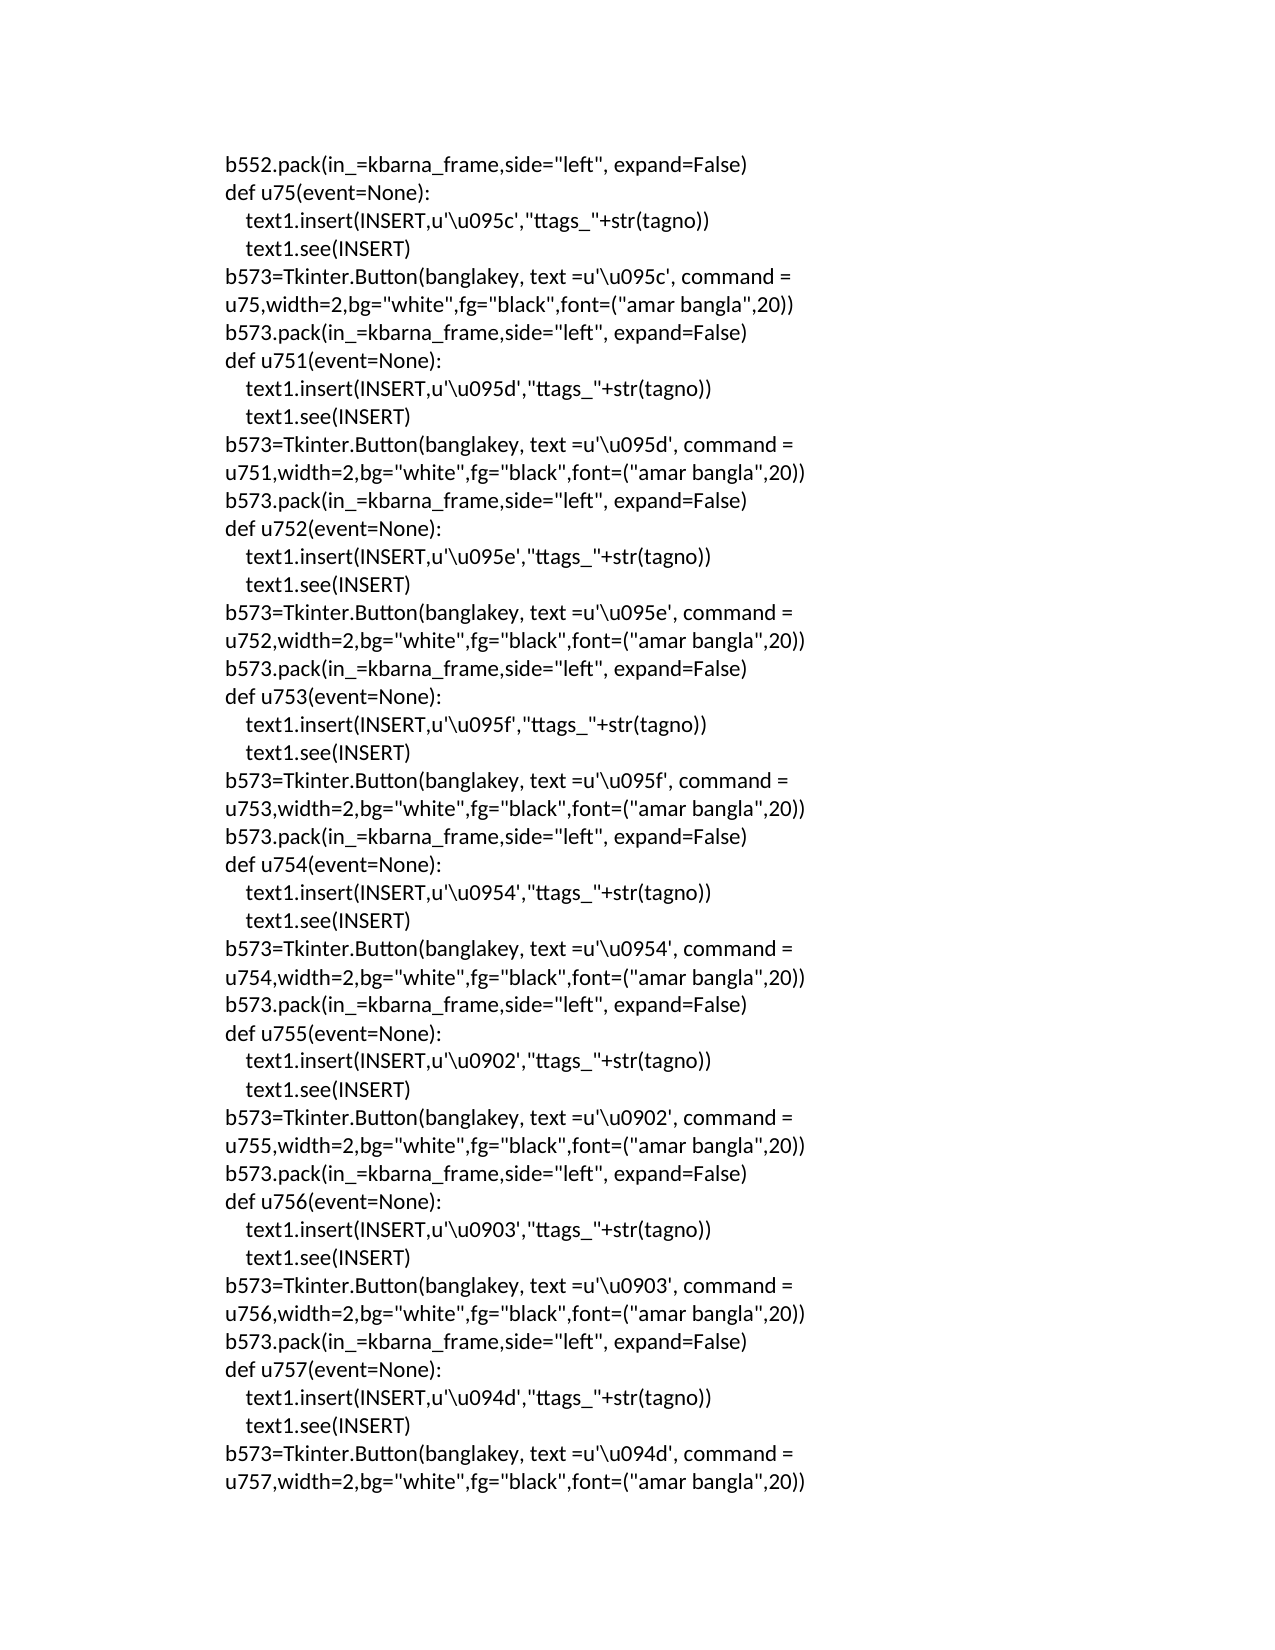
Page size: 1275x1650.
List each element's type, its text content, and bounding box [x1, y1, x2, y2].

list def u754(event=None): [225, 851, 1125, 878]
list b573=Tkinter.Button(banglakey, text =u'\u095f', command = u753,width=2,bg="white",fg="black",font=("amar bangla",20)) [225, 766, 1125, 822]
list text1.see(INSERT) [225, 1411, 1125, 1439]
list text1.see(INSERT) [225, 738, 1125, 766]
list text1.see(INSERT) [225, 570, 1125, 598]
list text1.see(INSERT) [225, 1075, 1125, 1103]
list b573.pack(in_=kbarna_frame,side="left", expand=False) [225, 318, 1125, 346]
list b573=Tkinter.Button(banglakey, text =u'\u0954', command = u754,width=2,bg="white",fg="black",font=("amar bangla",20)) [225, 934, 1125, 991]
list def u757(event=None): [225, 1355, 1125, 1383]
list text1.see(INSERT) [225, 234, 1125, 262]
list text1.insert(INSERT,u'\u0902',"ttags_"+str(tagno)) [225, 1047, 1125, 1075]
list b573.pack(in_=kbarna_frame,side="left", expand=False) [225, 991, 1125, 1019]
list b573.pack(in_=kbarna_frame,side="left", expand=False) [225, 1327, 1125, 1355]
list text1.see(INSERT) [225, 907, 1125, 934]
list def u756(event=None): [225, 1187, 1125, 1215]
list b573=Tkinter.Button(banglakey, text =u'\u0903', command = u756,width=2,bg="white",fg="black",font=("amar bangla",20)) [225, 1271, 1125, 1327]
list text1.insert(INSERT,u'\u095d',"ttags_"+str(tagno)) [225, 374, 1125, 402]
list b573=Tkinter.Button(banglakey, text =u'\u094d', command = u757,width=2,bg="white",fg="black",font=("amar bangla",20)) [225, 1439, 1125, 1495]
list b573=Tkinter.Button(banglakey, text =u'\u0902', command = u755,width=2,bg="white",fg="black",font=("amar bangla",20)) [225, 1103, 1125, 1159]
list b573.pack(in_=kbarna_frame,side="left", expand=False) [225, 1159, 1125, 1187]
list text1.insert(INSERT,u'\u0903',"ttags_"+str(tagno)) [225, 1215, 1125, 1243]
list def u755(event=None): [225, 1019, 1125, 1047]
list text1.see(INSERT) [225, 1243, 1125, 1271]
list text1.see(INSERT) [225, 402, 1125, 430]
list text1.insert(INSERT,u'\u095e',"ttags_"+str(tagno)) [225, 542, 1125, 570]
list b552.pack(in_=kbarna_frame,side="left", expand=False) [225, 150, 1125, 178]
list def u75(event=None): [225, 178, 1125, 206]
list b573=Tkinter.Button(banglakey, text =u'\u095c', command = u75,width=2,bg="white",fg="black",font=("amar bangla",20)) [225, 262, 1125, 318]
list b573.pack(in_=kbarna_frame,side="left", expand=False) [225, 654, 1125, 682]
list def u752(event=None): [225, 514, 1125, 542]
list b573=Tkinter.Button(banglakey, text =u'\u095e', command = u752,width=2,bg="white",fg="black",font=("amar bangla",20)) [225, 598, 1125, 654]
list b573.pack(in_=kbarna_frame,side="left", expand=False) [225, 822, 1125, 851]
list text1.insert(INSERT,u'\u095c',"ttags_"+str(tagno)) [225, 206, 1125, 234]
list text1.insert(INSERT,u'\u094d',"ttags_"+str(tagno)) [225, 1383, 1125, 1411]
list text1.insert(INSERT,u'\u0954',"ttags_"+str(tagno)) [225, 878, 1125, 907]
list text1.insert(INSERT,u'\u095f',"ttags_"+str(tagno)) [225, 710, 1125, 738]
list def u751(event=None): [225, 346, 1125, 374]
list def u753(event=None): [225, 682, 1125, 710]
list b573.pack(in_=kbarna_frame,side="left", expand=False) [225, 486, 1125, 514]
list b573=Tkinter.Button(banglakey, text =u'\u095d', command = u751,width=2,bg="white",fg="black",font=("amar bangla",20)) [225, 430, 1125, 486]
